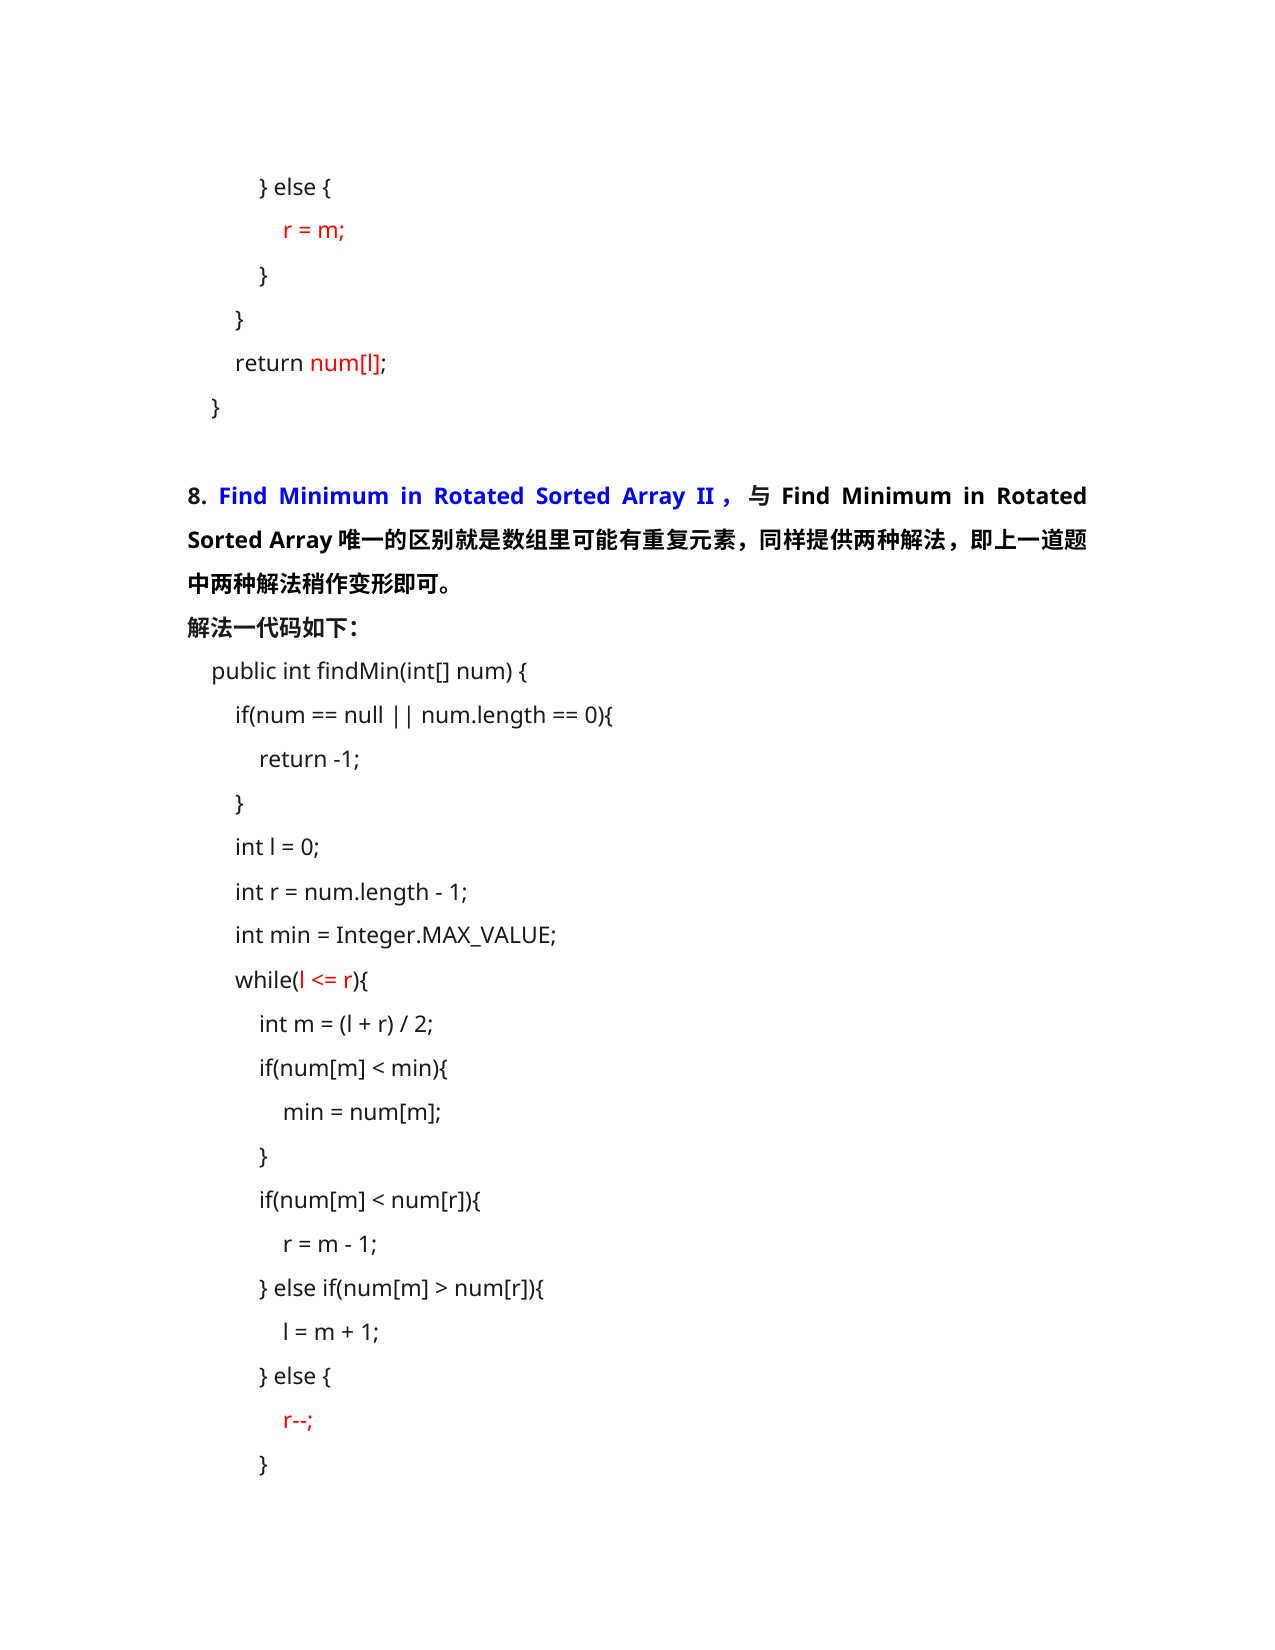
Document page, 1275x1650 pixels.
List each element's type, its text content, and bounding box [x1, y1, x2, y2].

text int min = Integer.MAX_VALUE; [187, 913, 1087, 957]
text while(l <= r){ [187, 957, 1087, 1001]
text return -1; [187, 737, 1087, 781]
text } [187, 781, 1087, 825]
text } [187, 296, 1087, 340]
text r = m; [187, 208, 1087, 252]
text return num[l]; [187, 340, 1087, 384]
text int r = num.length - 1; [187, 869, 1087, 913]
text 解法一代码如下： [187, 605, 1087, 649]
text 8. Find Minimum in Rotated Sorted Array II，与Find Minimum in Rotated Sorted Array唯一的区别就是数组里可能有重复元素，同样提供两种解法，即上一道题中两种解法稍作变形即可。 [187, 472, 1087, 605]
text } [187, 1442, 1087, 1486]
text } else if(num[m] > num[r]){ [187, 1266, 1087, 1310]
text min = num[m]; [187, 1089, 1087, 1133]
text } [187, 1133, 1087, 1177]
text int l = 0; [187, 825, 1087, 869]
text } else { [187, 164, 1087, 208]
text } else { [187, 1354, 1087, 1398]
text if(num[m] < min){ [187, 1045, 1087, 1089]
text r = m - 1; [187, 1222, 1087, 1266]
text } [187, 252, 1087, 296]
text l = m + 1; [187, 1310, 1087, 1354]
text r--; [187, 1398, 1087, 1442]
text public int findMin(int[] num) { [187, 649, 1087, 693]
text } [187, 384, 1087, 428]
text if(num == null || num.length == 0){ [187, 693, 1087, 737]
text int m = (l + r) / 2; [187, 1001, 1087, 1045]
text if(num[m] < num[r]){ [187, 1177, 1087, 1222]
